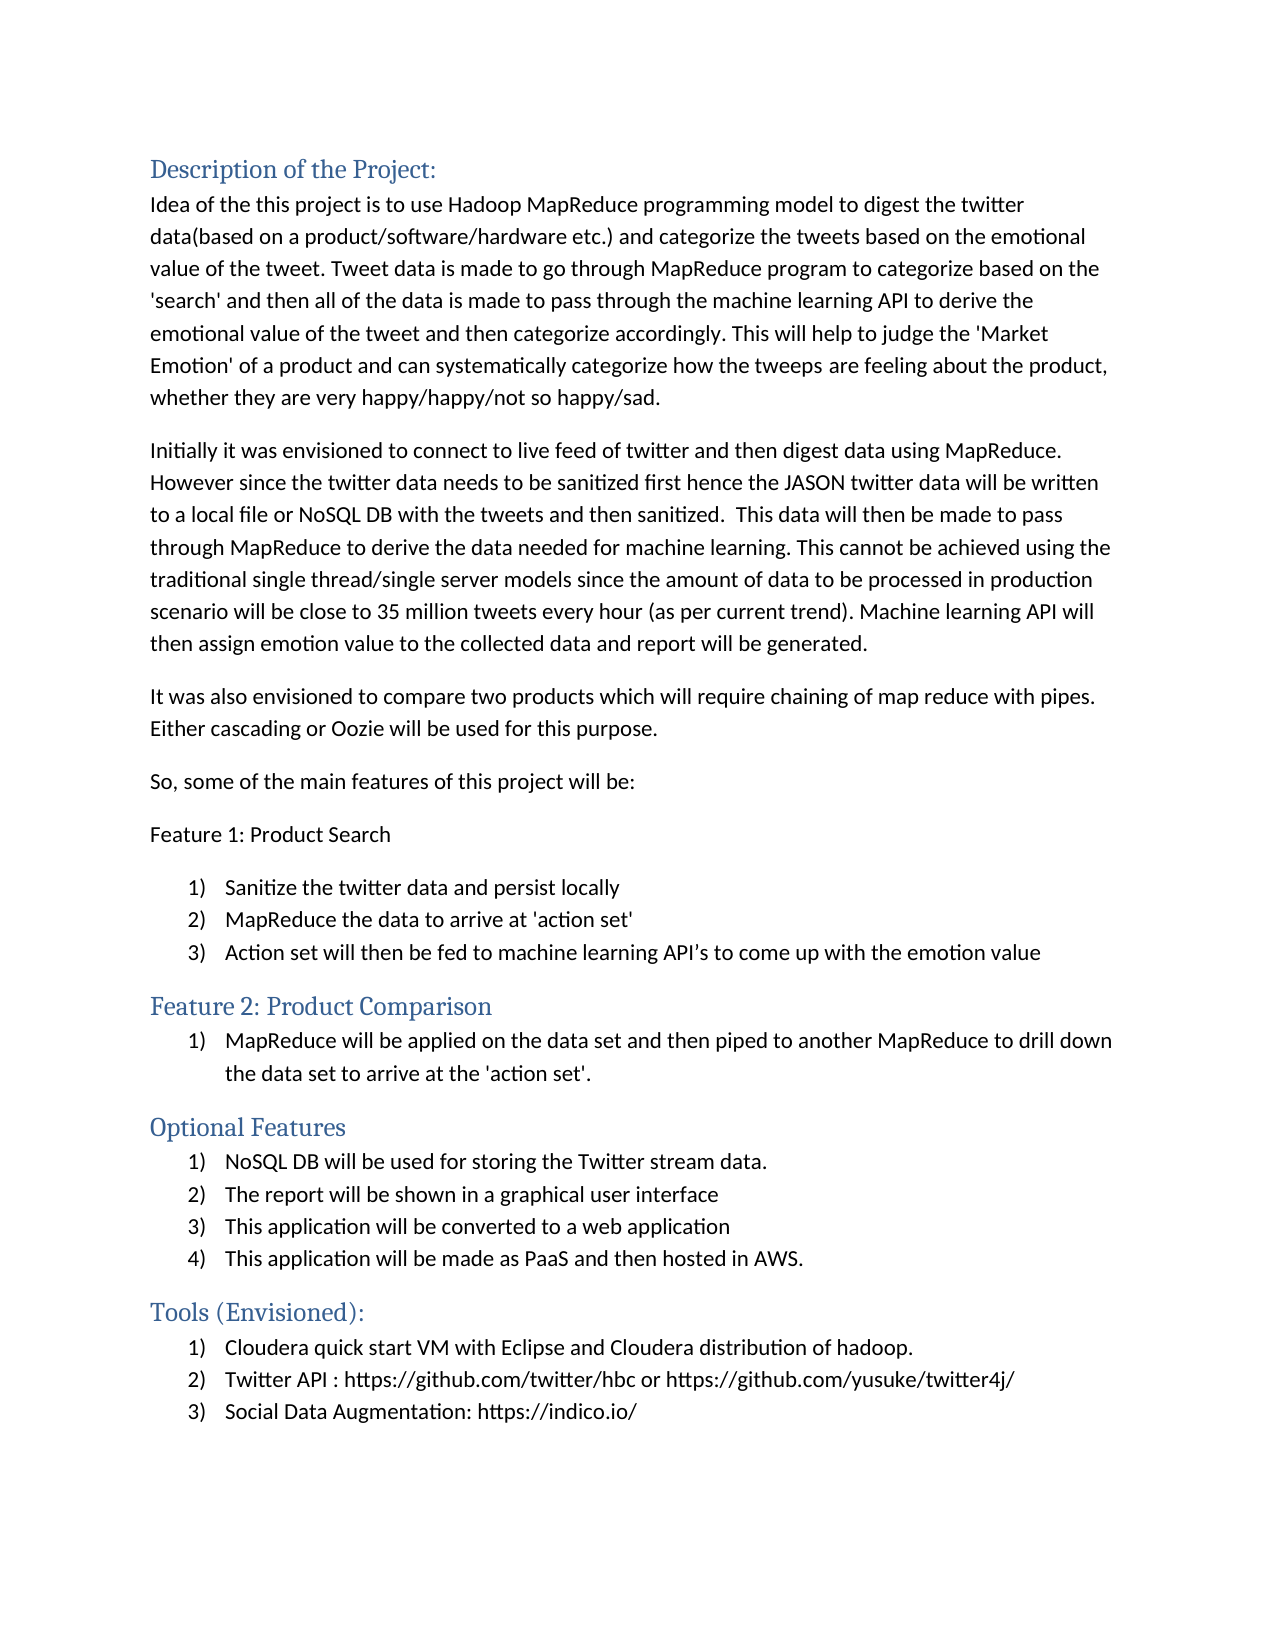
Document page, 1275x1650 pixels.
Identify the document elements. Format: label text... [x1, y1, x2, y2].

list Sanitize the twitter data and persist locally [187, 873, 1125, 901]
text Feature 1: Product Search [150, 820, 1125, 848]
list NoSQL DB will be used for storing the Twitter stream data. [187, 1147, 1125, 1176]
list Social Data Augmentation: https://indico.io/ [187, 1397, 1125, 1425]
list The report will be shown in a graphical user interface [187, 1180, 1125, 1208]
list MapReduce the data to arrive at 'action set' [187, 906, 1125, 934]
subtitle Feature 2: Product Comparison [150, 991, 1125, 1022]
list Action set will then be fed to machine learning API’s to come up with the emotion value [187, 938, 1125, 966]
subtitle Tools (Envisioned): [150, 1297, 1125, 1328]
list This application will be made as PaaS and then hosted in AWS. [187, 1244, 1125, 1272]
list MapReduce will be applied on the data set and then piped to another MapReduce to drill down the data set to arrive at the 'action set'. [187, 1027, 1125, 1087]
text It was also envisioned to compare two products which will require chaining of map reduce with pipes. Either cascading or Oozie will be used for this purpose. [150, 682, 1125, 742]
list This application will be converted to a web application [187, 1212, 1125, 1240]
subtitle Optional Features [150, 1112, 1125, 1143]
list Cloudera quick start VM with Eclipse and Cloudera distribution of hadoop. [187, 1333, 1125, 1361]
text So, some of the main features of this project will be: [150, 767, 1125, 795]
text Initially it was envisioned to connect to live feed of twitter and then digest data using MapReduce. However since the twitter data needs to be sanitized first hence the JASON twitter data will be written to a local file or NoSQL DB with the tweets and then sanitized. This data will then be made to pass through MapReduce to derive the data needed for machine learning. This cannot be achieved using the traditional single thread/single server models since the amount of data to be processed in production scenario will be close to 35 million tweets every hour (as per current trend). Machine learning API will then assign emotion value to the collected data and report will be generated. [150, 436, 1125, 657]
subtitle Description of the Project: [150, 154, 1125, 185]
list Twitter API : https://github.com/twitter/hbc or https://github.com/yusuke/twitter4j/ [187, 1365, 1125, 1393]
text Idea of the this project is to use Hadoop MapReduce programming model to digest the twitter data(based on a product/software/hardware etc.) and categorize the tweets based on the emotional value of the tweet. Tweet data is made to go through MapReduce program to categorize based on the 'search' and then all of the data is made to pass through the machine learning API to derive the emotional value of the tweet and then categorize accordingly. This will help to judge the 'Market Emotion' of a product and can systematically categorize how the tweeps are feeling about the product, whether they are very happy/happy/not so happy/sad. [150, 190, 1125, 411]
